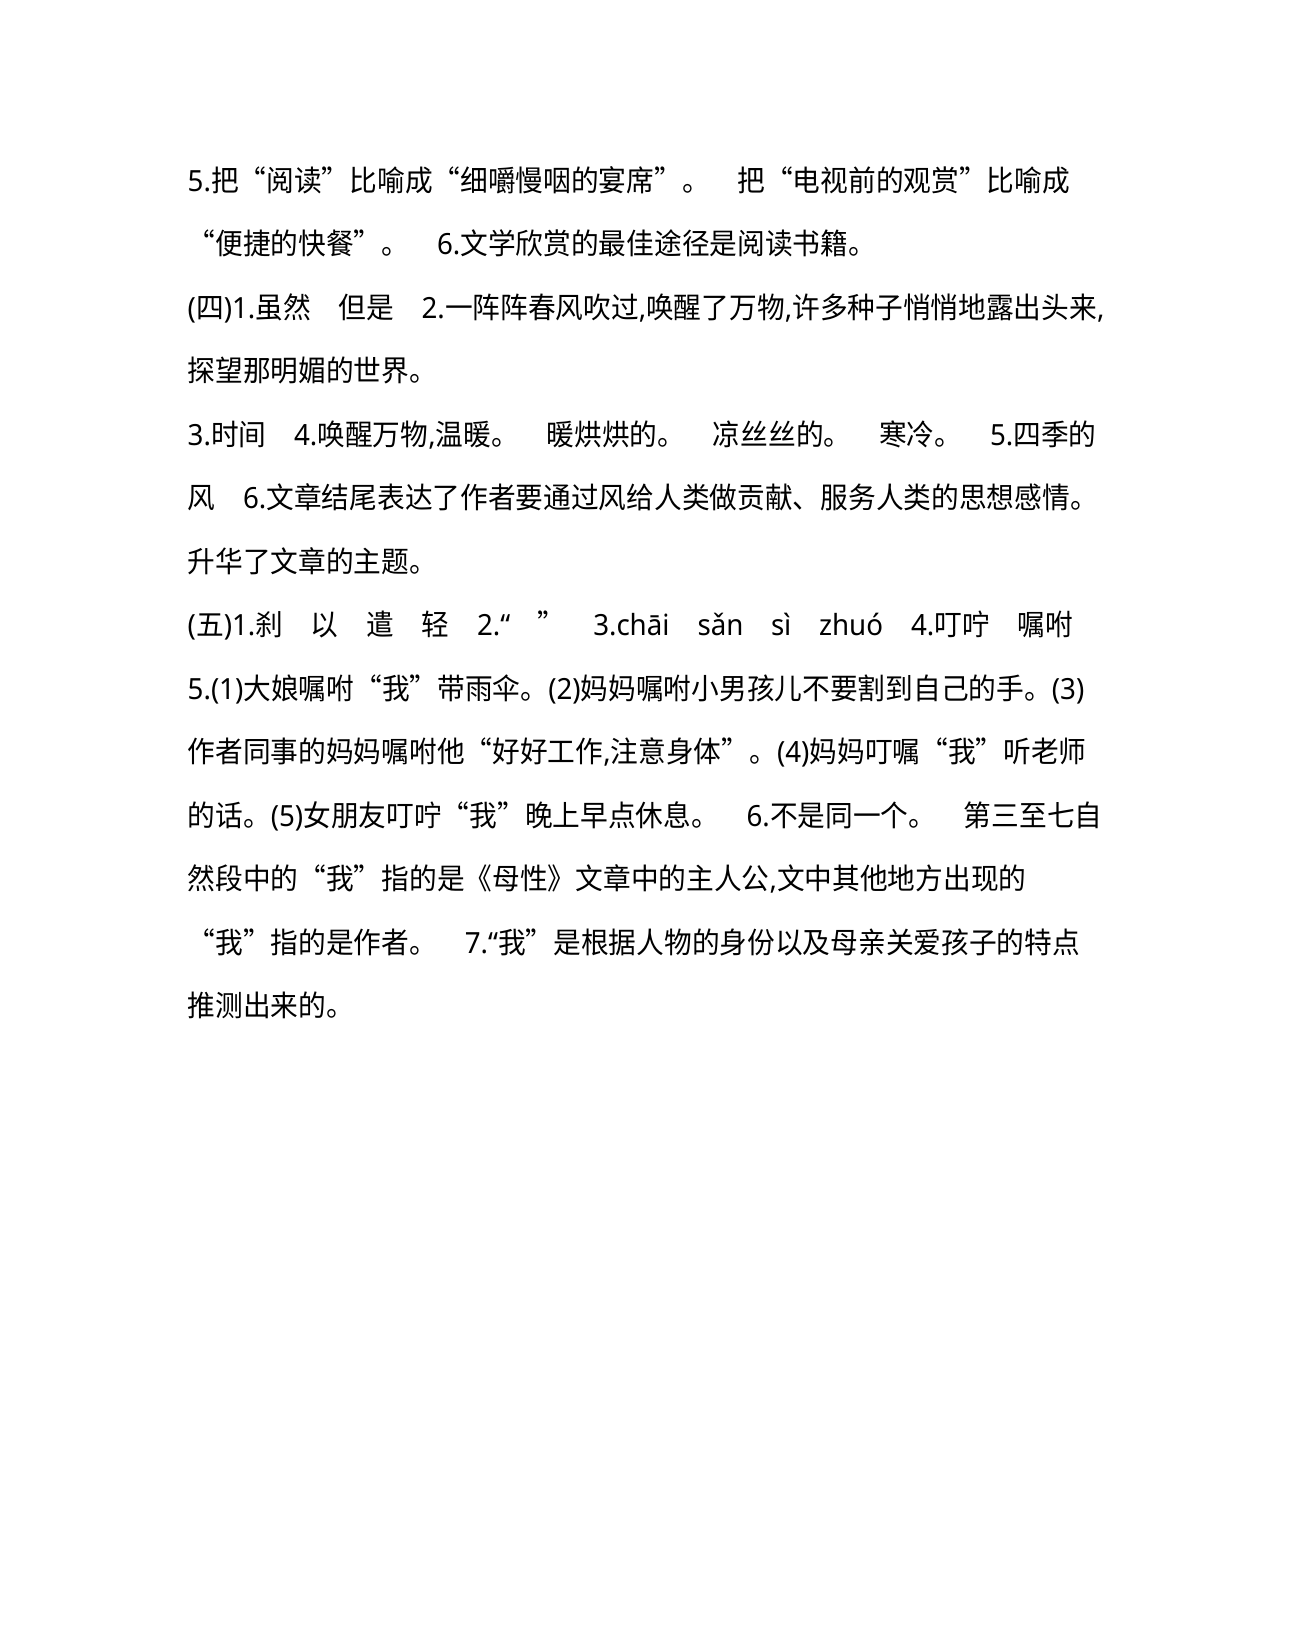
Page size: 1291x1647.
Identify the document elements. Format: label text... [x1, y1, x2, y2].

text (四)1.虽然 但是 2.一阵阵春风吹过,唤醒了万物,许多种子悄悄地露出头来,探望那明媚的世界。 [187, 284, 1103, 390]
text 3.时间 4.唤醒万物,温暖。 暖烘烘的。 凉丝丝的。 寒冷。 5.四季的风 6.文章结尾表达了作者要通过风给人类做贡献、服务人类的思想感情。 升华了文章的主题。 [187, 411, 1103, 581]
text (五)1.刹 以 遣 轻 2.“ ” 3.chāi sǎn sì zhuó 4.叮咛 嘱咐 5.(1)大娘嘱咐“我”带雨伞。(2)妈妈嘱咐小男孩儿不要割到自己的手。(3)作者同事的妈妈嘱咐他“好好工作,注意身体”。(4)妈妈叮嘱“我”听老师的话。(5)女朋友叮咛“我”晚上早点休息。 6.不是同一个。 第三至七自然段中的“我”指的是《母性》文章中的主人公,文中其他地方出现的“我”指的是作者。 7.“我”是根据人物的身份以及母亲关爱孩子的特点推测出来的。 [187, 602, 1103, 1025]
text 5.把“阅读”比喻成“细嚼慢咽的宴席”。 把“电视前的观赏”比喻成“便捷的快餐”。 6.文学欣赏的最佳途径是阅读书籍。 [187, 157, 1103, 263]
